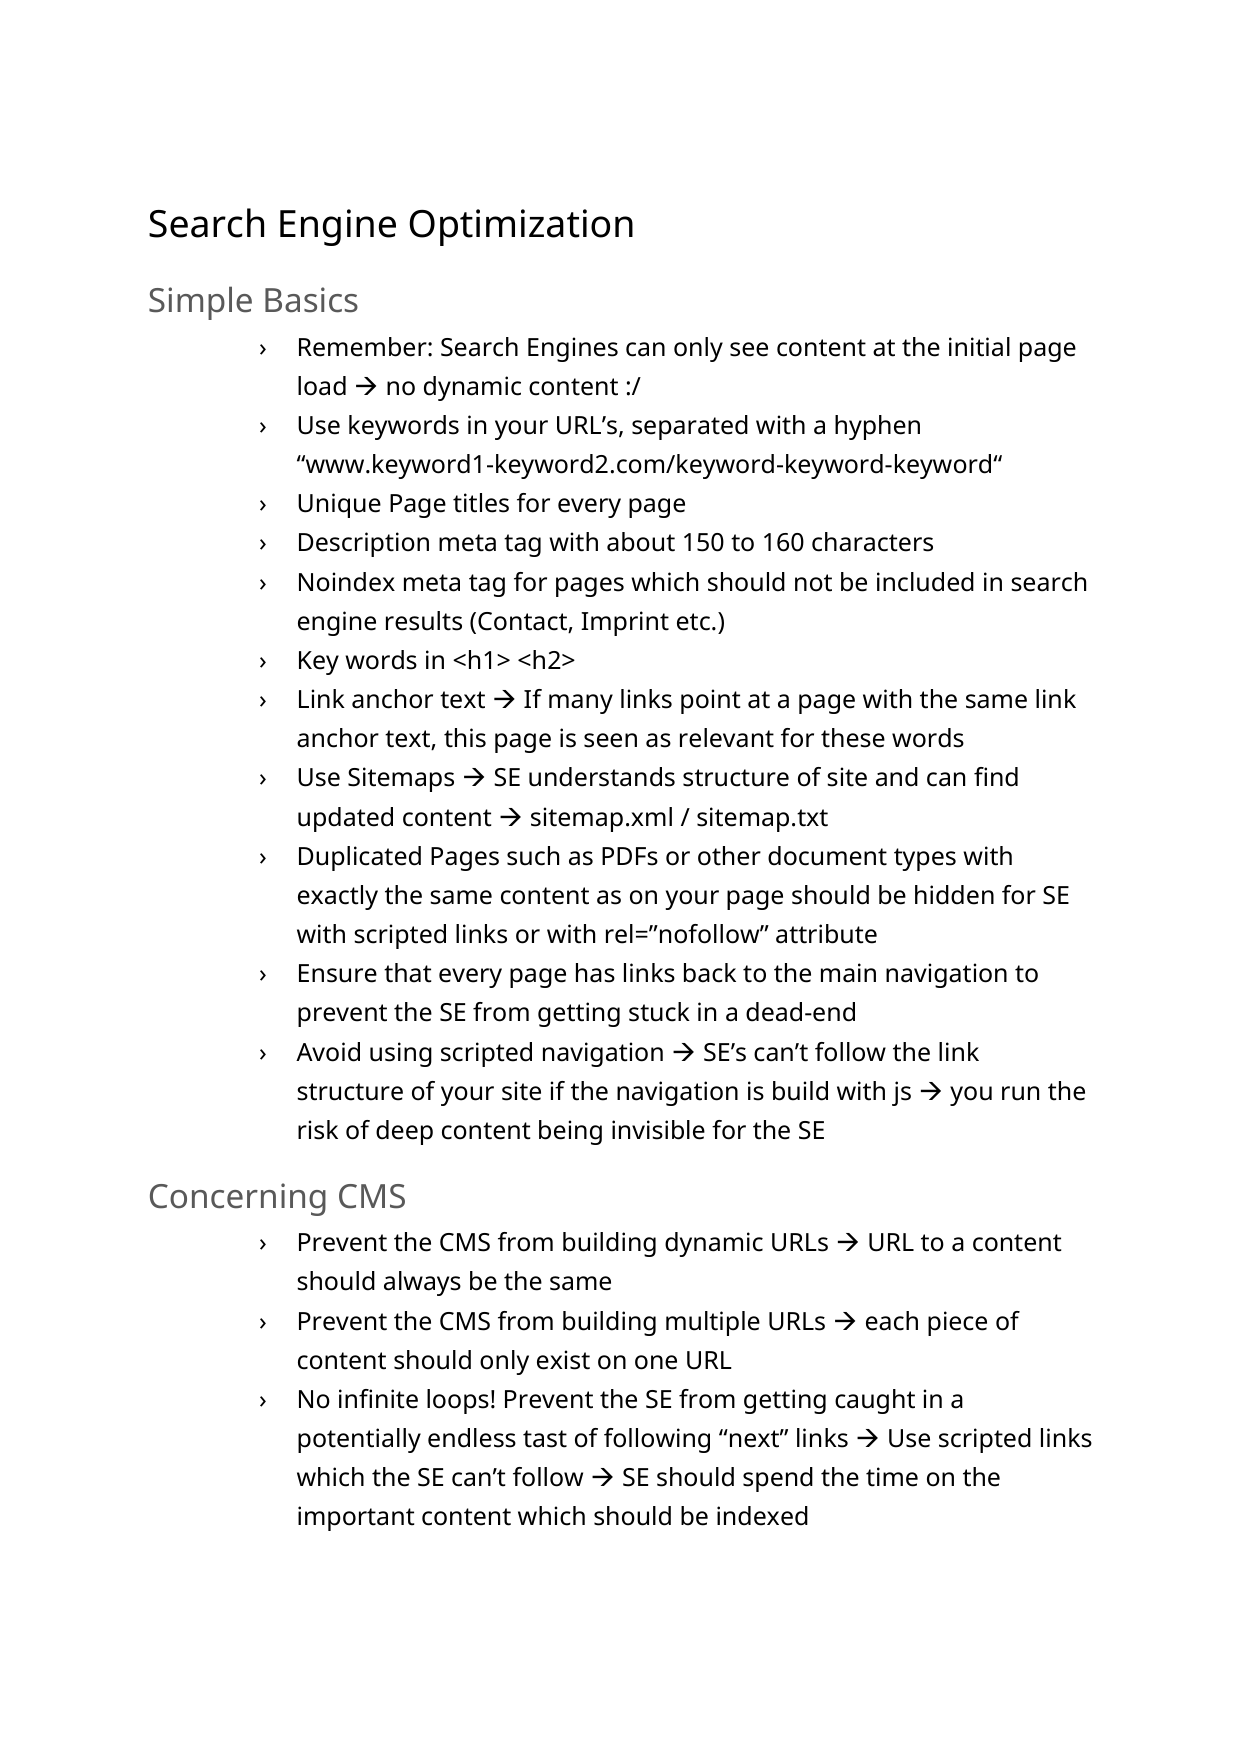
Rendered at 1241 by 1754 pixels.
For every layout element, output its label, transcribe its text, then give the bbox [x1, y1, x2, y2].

list No infinite loops! Prevent the SE from getting caught in a potentially endless tast of following “next” links Use scripted links which the SE can’t follow SE should spend the time on the important content which should be indexed [259, 1381, 1093, 1533]
list Ensure that every page has links back to the main navigation to prevent the SE from getting stuck in a dead-end [259, 956, 1093, 1029]
list Prevent the CMS from building multiple URLs each piece of content should only exist on one URL [259, 1303, 1093, 1376]
list Prevent the CMS from building dynamic URLs URL to a content should always be the same [259, 1225, 1093, 1298]
list Unique Page titles for every page [259, 486, 1093, 520]
list Key words in <h1> <h2> [259, 643, 1093, 677]
subtitle Simple Basics [148, 277, 1093, 322]
list Use Sitemaps SE understands structure of site and can find updated content sitemap.xml / sitemap.txt [259, 760, 1093, 833]
list Use keywords in your URL’s, separated with a hyphen “www.keyword1-keyword2.com/keyword-keyword-keyword“ [259, 408, 1093, 481]
subtitle Concerning CMS [148, 1173, 1093, 1218]
list Description meta tag with about 150 to 160 characters [259, 525, 1093, 559]
list Duplicated Pages such as PDFs or other document types with exactly the same content as on your page should be hidden for SE with scripted links or with rel=”nofollow” attribute [259, 838, 1093, 951]
list Noindex meta tag for pages which should not be included in search engine results (Contact, Imprint etc.) [259, 564, 1093, 637]
list Avoid using scripted navigation SE’s can’t follow the link structure of your site if the navigation is build with js you run the risk of deep content being invisible for the SE [259, 1034, 1093, 1147]
subtitle Search Engine Optimization [148, 198, 1093, 249]
list Remember: Search Engines can only see content at the initial page load no dynamic content :/ [259, 329, 1093, 402]
list Link anchor text If many links point at a page with the same link anchor text, this page is seen as relevant for these words [259, 682, 1093, 755]
